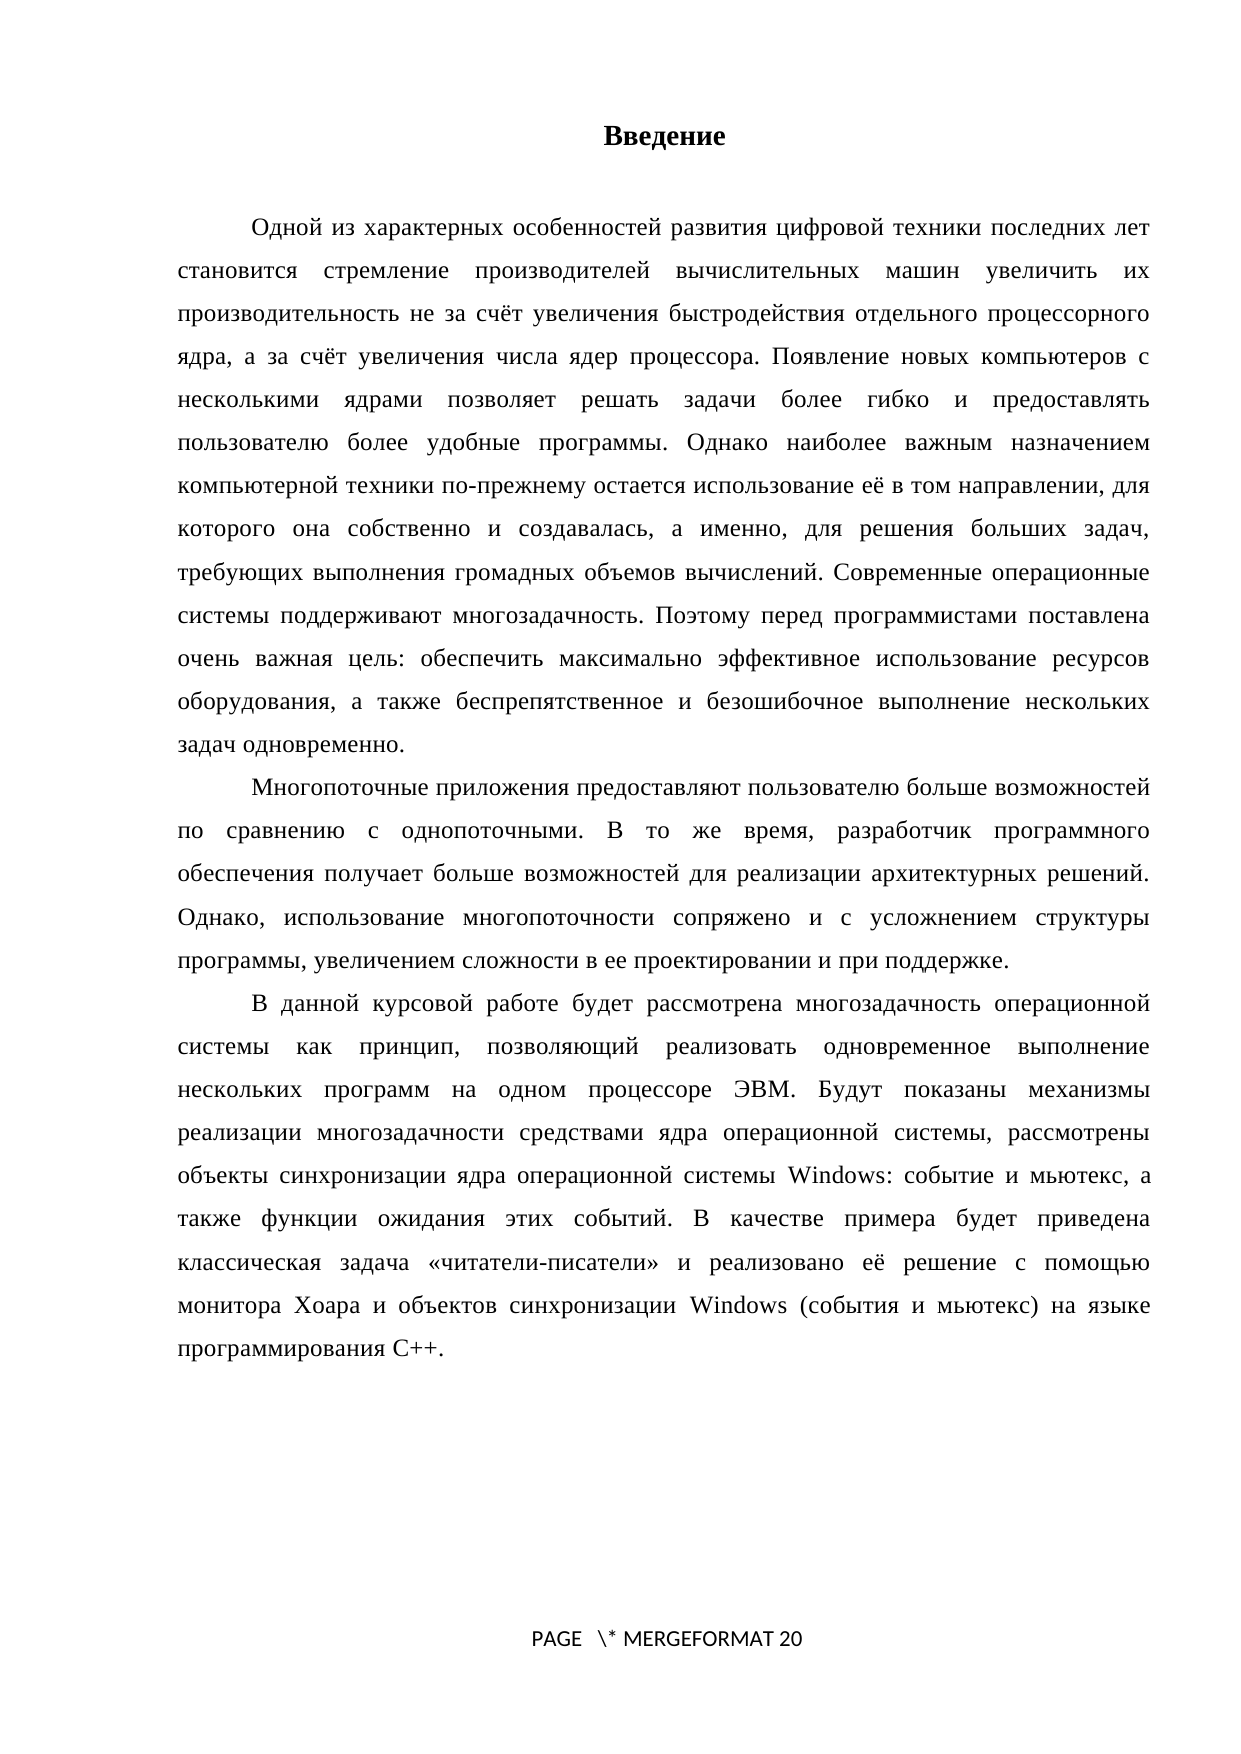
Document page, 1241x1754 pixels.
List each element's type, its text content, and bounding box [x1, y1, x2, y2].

title В данной курсовой работе будет рассмотрена многозадачность операционной системы как принцип, позволяющий реализовать одновременное выполнение нескольких программ на одном процессоре ЭВМ. Будут показаны механизмы реализации многозадачности средствами ядра операционной системы, рассмотрены объекты синхронизации ядра операционной системы Windows: событие и мьютекс, а также функции ожидания этих событий. В качестве примера будет приведена классическая задача «читатели-писатели» и реализовано её решение с помощью монитора Хоара и объектов синхронизации Windows (события и мьютекс) на языке программирования C++. [177, 988, 1152, 1362]
subtitle Введение [177, 118, 1152, 152]
title Многопоточные приложения предоставляют пользователю больше возможностей по сравнению с однопоточными. В то же время, разработчик программного обеспечения получает больше возможностей для реализации архитектурных решений. Однако, использование многопоточности сопряжено и с усложнением структуры программы, увеличением сложности в ее проектировании и при поддержке. [177, 772, 1152, 973]
title Одной из характерных особенностей развития цифровой техники последних лет становится стремление производителей вычислительных машин увеличить их производительность не за счёт увеличения быстродействия отдельного процессорного ядра, а за счёт увеличения числа ядер процессора. Появление новых компьютеров с несколькими ядрами позволяет решать задачи более гибко и предоставлять пользователю более удобные программы. Однако наиболее важным назначением компьютерной техники по-прежнему остается использование её в том направлении, для которого она собственно и создавалась, а именно, для решения больших задач, требующих выполнения громадных объемов вычислений. Современные операционные системы поддерживают многозадачность. Поэтому перед программистами поставлена очень важная цель: обеспечить максимально эффективное использование ресурсов оборудования, а также беспрепятственное и безошибочное выполнение нескольких задач одновременно. [177, 212, 1152, 758]
